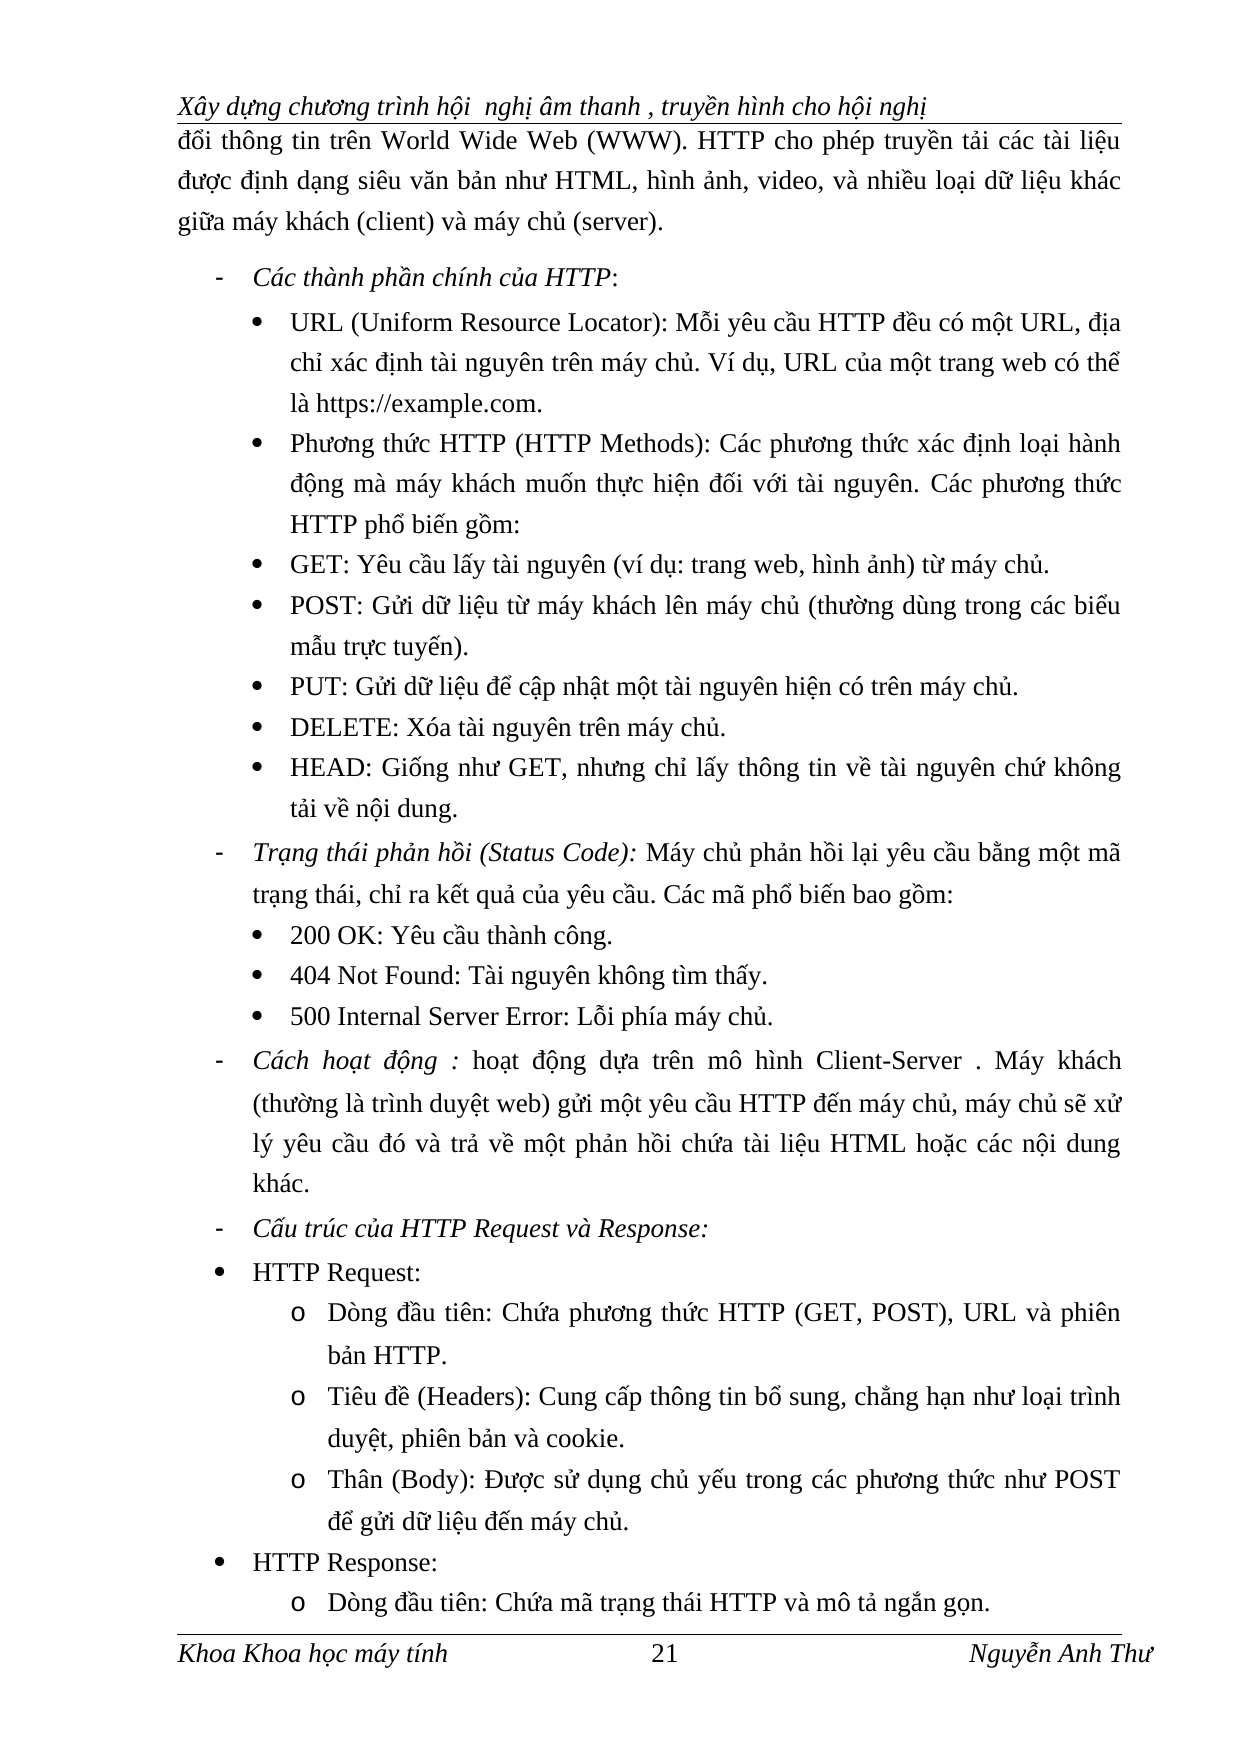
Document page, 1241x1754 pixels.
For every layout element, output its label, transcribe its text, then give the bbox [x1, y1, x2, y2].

list Các thành phần chính của HTTP: [215, 258, 1122, 295]
list Tiêu đề (Headers): Cung cấp thông tin bổ sung, chẳng hạn như loại trình duyệt, phiên bản và cookie. [290, 1380, 1122, 1453]
list 404 Not Found: Tài nguyên không tìm thấy. [252, 959, 1122, 991]
list Phương thức HTTP (HTTP Methods): Các phương thức xác định loại hành động mà máy khách muốn thực hiện đối với tài nguyên. Các phương thức HTTP phổ biến gồm: [252, 427, 1122, 539]
list Thân (Body): Được sử dụng chủ yếu trong các phương thức như POST để gửi dữ liệu đến máy chủ. [290, 1463, 1122, 1537]
list Trạng thái phản hồi (Status Code): Máy chủ phản hồi lại yêu cầu bằng một mã trạng thái, chỉ ra kết quả của yêu cầu. Các mã phổ biến bao gồm: [215, 832, 1122, 909]
list Dòng đầu tiên: Chứa phương thức HTTP (GET, POST), URL và phiên bản HTTP. [290, 1297, 1122, 1370]
list Dòng đầu tiên: Chứa mã trạng thái HTTP và mô tả ngắn gọn. [290, 1587, 1122, 1620]
list GET: Yêu cầu lấy tài nguyên (ví dụ: trang web, hình ảnh) từ máy chủ. [252, 548, 1122, 580]
list HTTP Request: [215, 1256, 1122, 1287]
list POST: Gửi dữ liệu từ máy khách lên máy chủ (thường dùng trong các biểu mẫu trực tuyến). [252, 589, 1122, 661]
list Cách hoạt động : hoạt động dựa trên mô hình Client-Server . Máy khách (thường là trình duyệt web) gửi một yêu cầu HTTP đến máy chủ, máy chủ sẽ xử lý yêu cầu đó và trả về một phản hồi chứa tài liệu HTML hoặc các nội dung khác. [215, 1041, 1122, 1199]
list PUT: Gửi dữ liệu để cập nhật một tài nguyên hiện có trên máy chủ. [252, 670, 1122, 701]
list HTTP Response: [215, 1546, 1122, 1577]
list Cấu trúc của HTTP Request và Response: [215, 1208, 1122, 1245]
list DELETE: Xóa tài nguyên trên máy chủ. [252, 711, 1122, 742]
list HEAD: Giống như GET, nhưng chỉ lấy thông tin về tài nguyên chứ không tải về nội dung. [252, 751, 1122, 823]
list 500 Internal Server Error: Lỗi phía máy chủ. [252, 1000, 1122, 1031]
list URL (Uniform Resource Locator): Mỗi yêu cầu HTTP đều có một URL, địa chỉ xác định tài nguyên trên máy chủ. Ví dụ, URL của một trang web có thể là https://example.com. [252, 306, 1122, 418]
list 200 OK: Yêu cầu thành công. [252, 919, 1122, 950]
